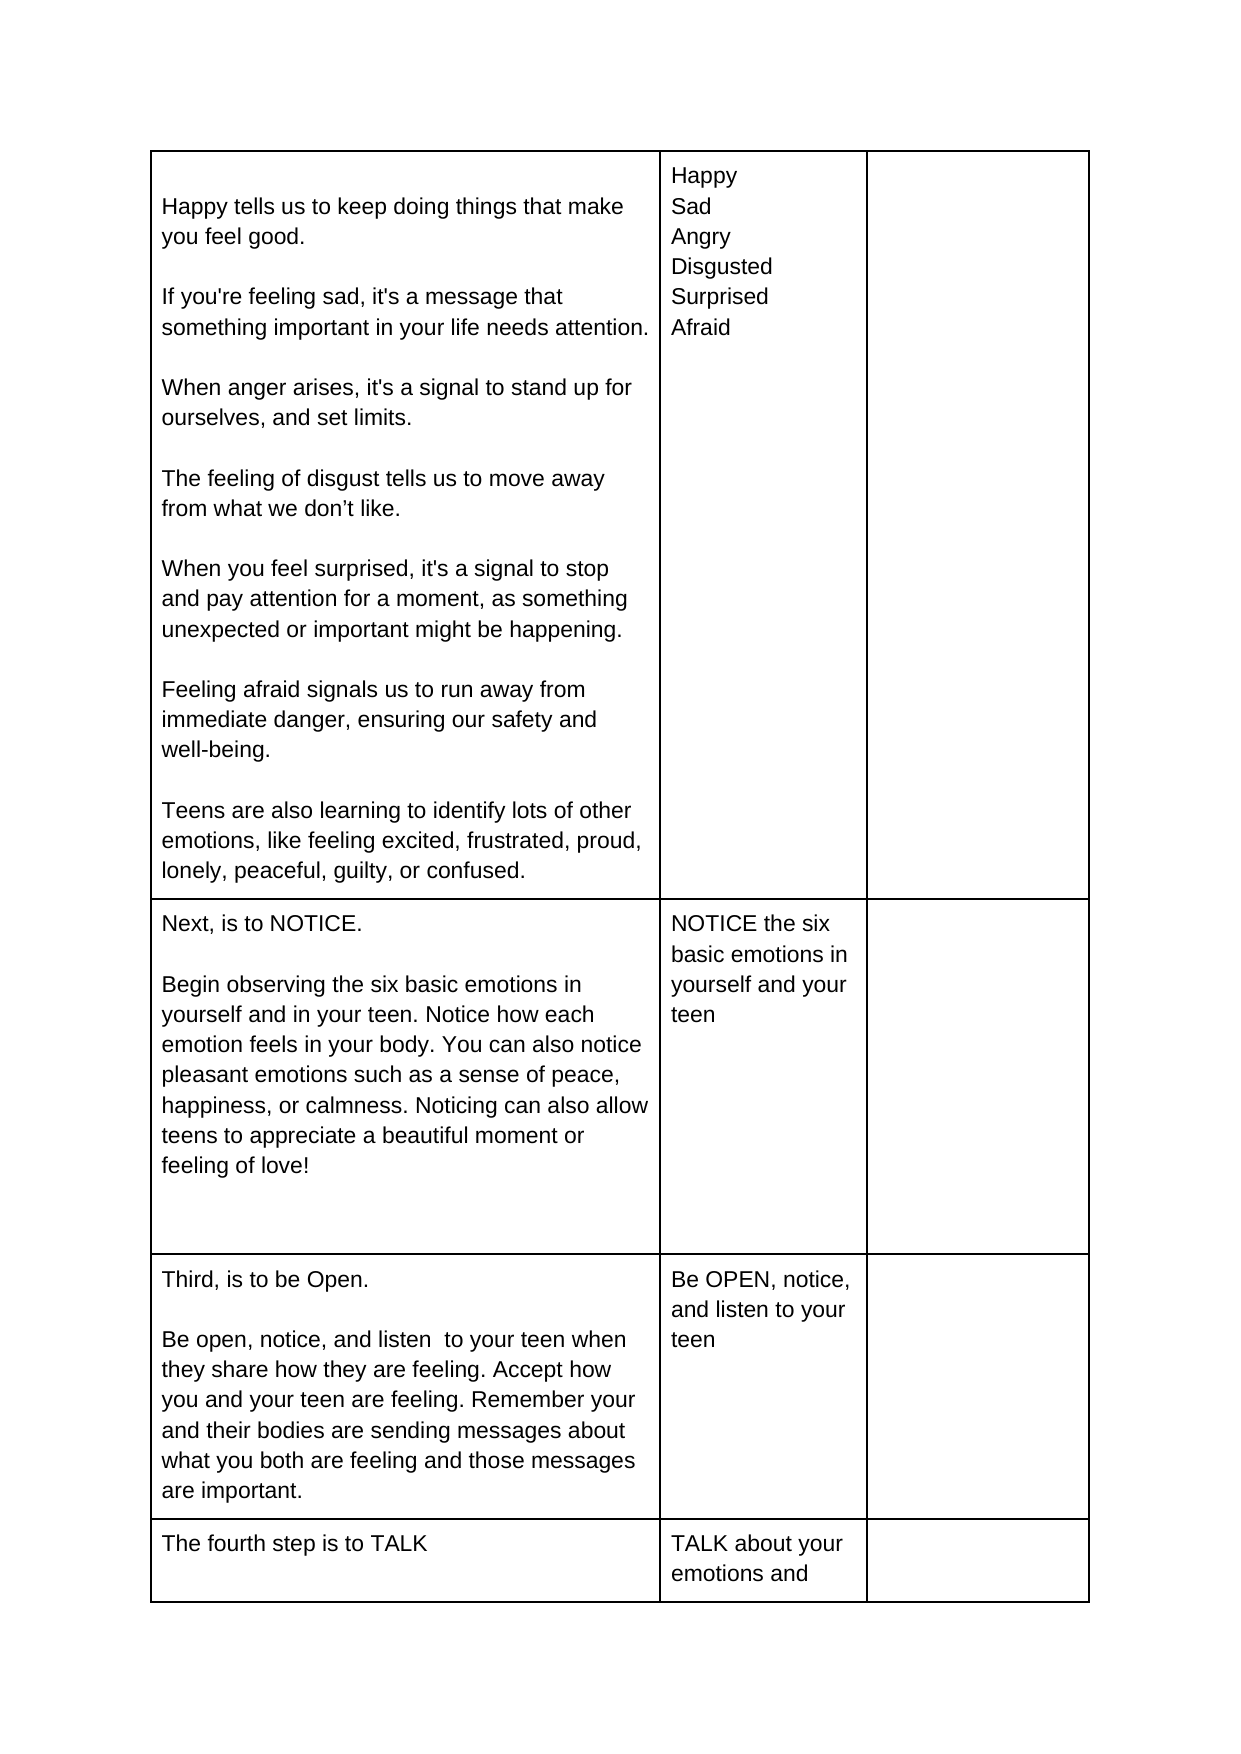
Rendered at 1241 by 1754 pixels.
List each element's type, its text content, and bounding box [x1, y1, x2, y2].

table_cell NOTICE the six basic emotions in yourself and your teen [661, 900, 866, 1253]
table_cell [152, 152, 659, 898]
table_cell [661, 1520, 866, 1601]
table_cell Third, is to be Open. Be open, notice, and listen to your teen when they share how they are feeling. Accept how you and your teen are feeling. Remember your and their bodies are sending messages about what you both are feeling and those messages are important. [152, 1255, 659, 1518]
table_cell Be OPEN, notice, and listen to your teen [661, 1255, 866, 1518]
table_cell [152, 1520, 659, 1601]
table_cell [868, 152, 1088, 898]
table_cell [868, 1520, 1088, 1601]
table_cell [868, 1255, 1088, 1518]
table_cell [661, 152, 866, 898]
table_cell Next, is to NOTICE. Begin observing the six basic emotions in yourself and in your teen. Notice how each emotion feels in your body. You can also notice pleasant emotions such as a sense of peace, happiness, or calmness. Noticing can also allow teens to appreciate a beautiful moment or feeling of love! [152, 900, 659, 1253]
table_cell [868, 900, 1088, 1253]
